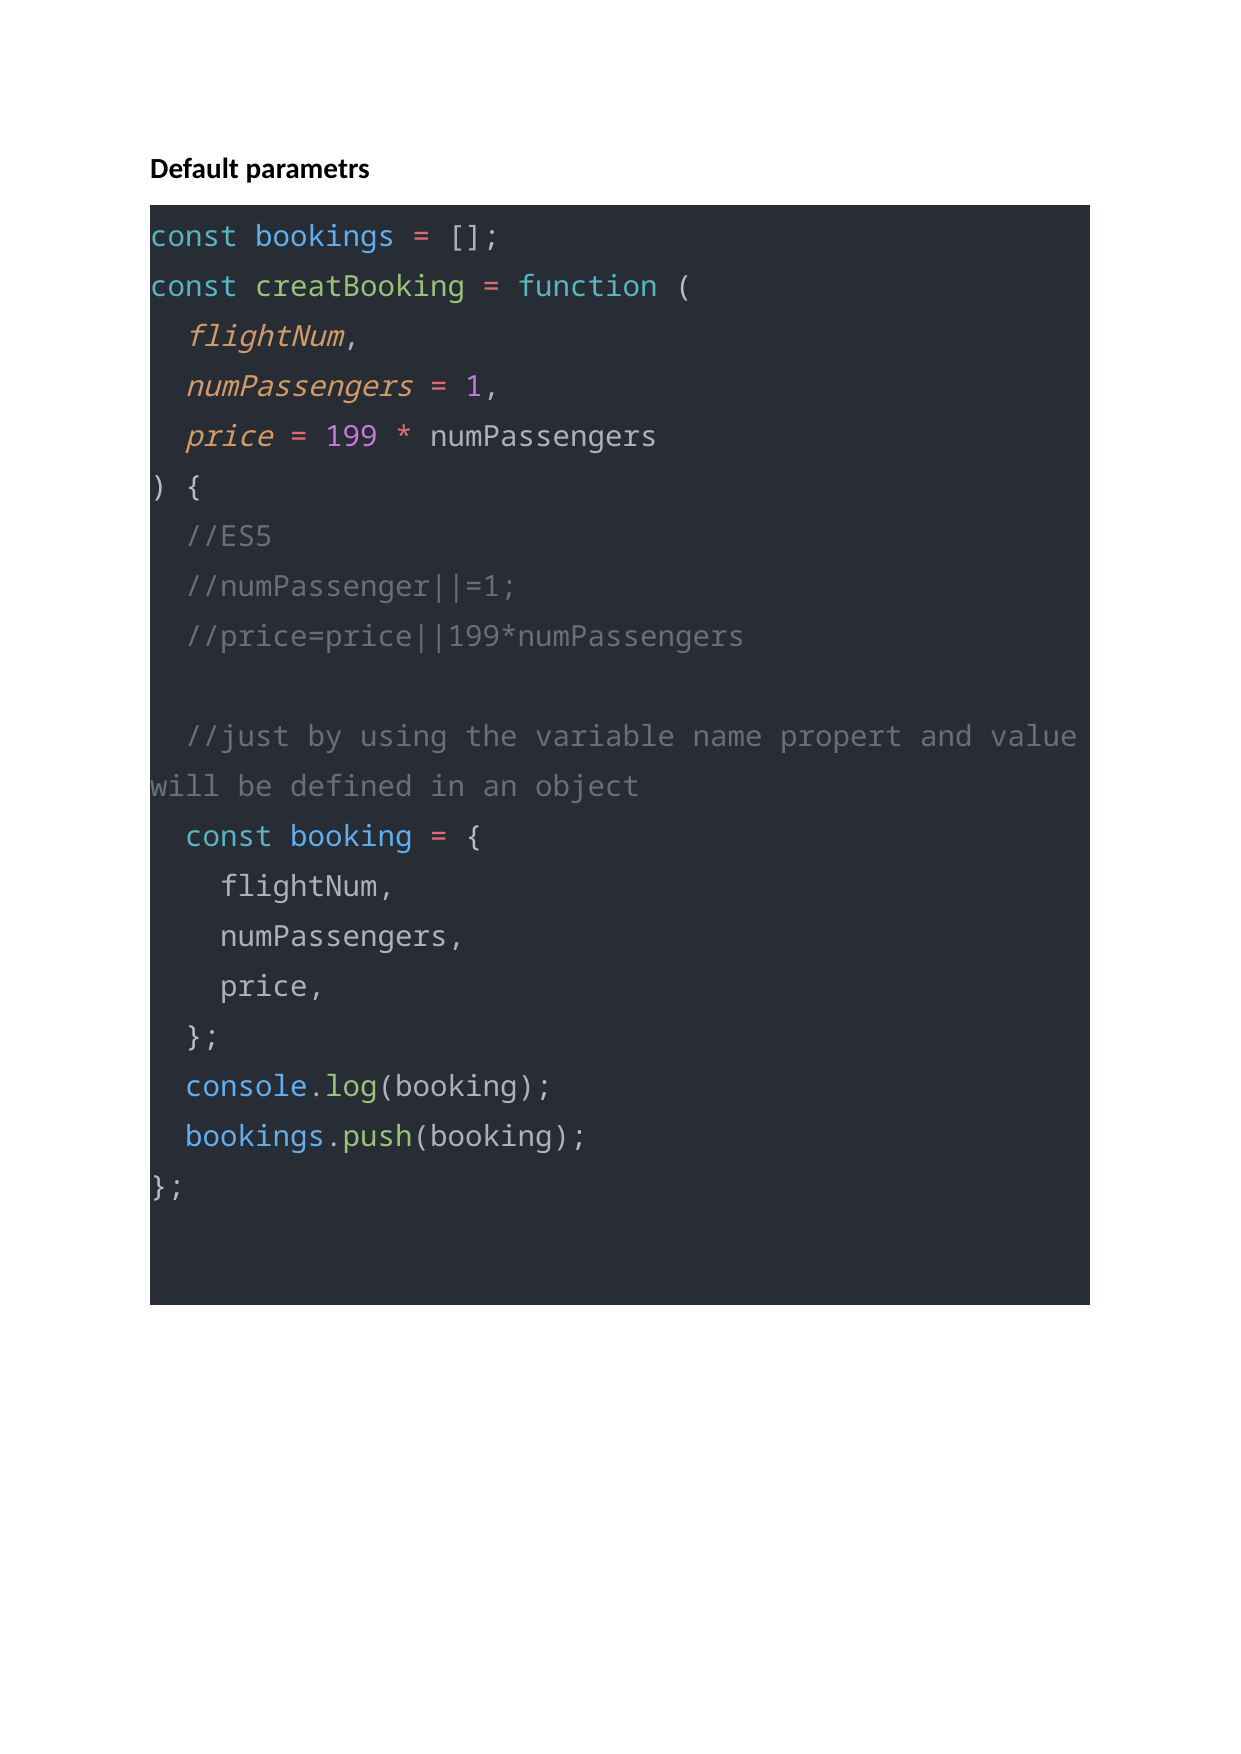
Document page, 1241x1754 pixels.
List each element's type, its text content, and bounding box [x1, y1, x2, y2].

text numPassengers, [150, 905, 1090, 955]
text bookings.push(booking); [150, 1105, 1090, 1155]
text Default parametrs [150, 150, 1090, 186]
text flightNum, [150, 855, 1090, 905]
text }; [150, 1155, 1090, 1205]
text }; [150, 1005, 1090, 1055]
text //ES5 [150, 505, 1090, 555]
text flightNum, [150, 305, 1090, 355]
text //numPassenger||=1; [150, 555, 1090, 605]
text //just by using the variable name propert and value will be defined in an object [150, 705, 1090, 805]
text price = 199 * numPassengers [150, 405, 1090, 455]
text const booking = { [150, 805, 1090, 855]
text numPassengers = 1, [150, 355, 1090, 405]
text console.log(booking); [150, 1055, 1090, 1105]
text price, [150, 955, 1090, 1005]
text //price=price||199*numPassengers [150, 605, 1090, 655]
text const creatBooking = function ( [150, 255, 1090, 305]
text ) { [150, 455, 1090, 505]
text const bookings = []; [150, 205, 1090, 255]
